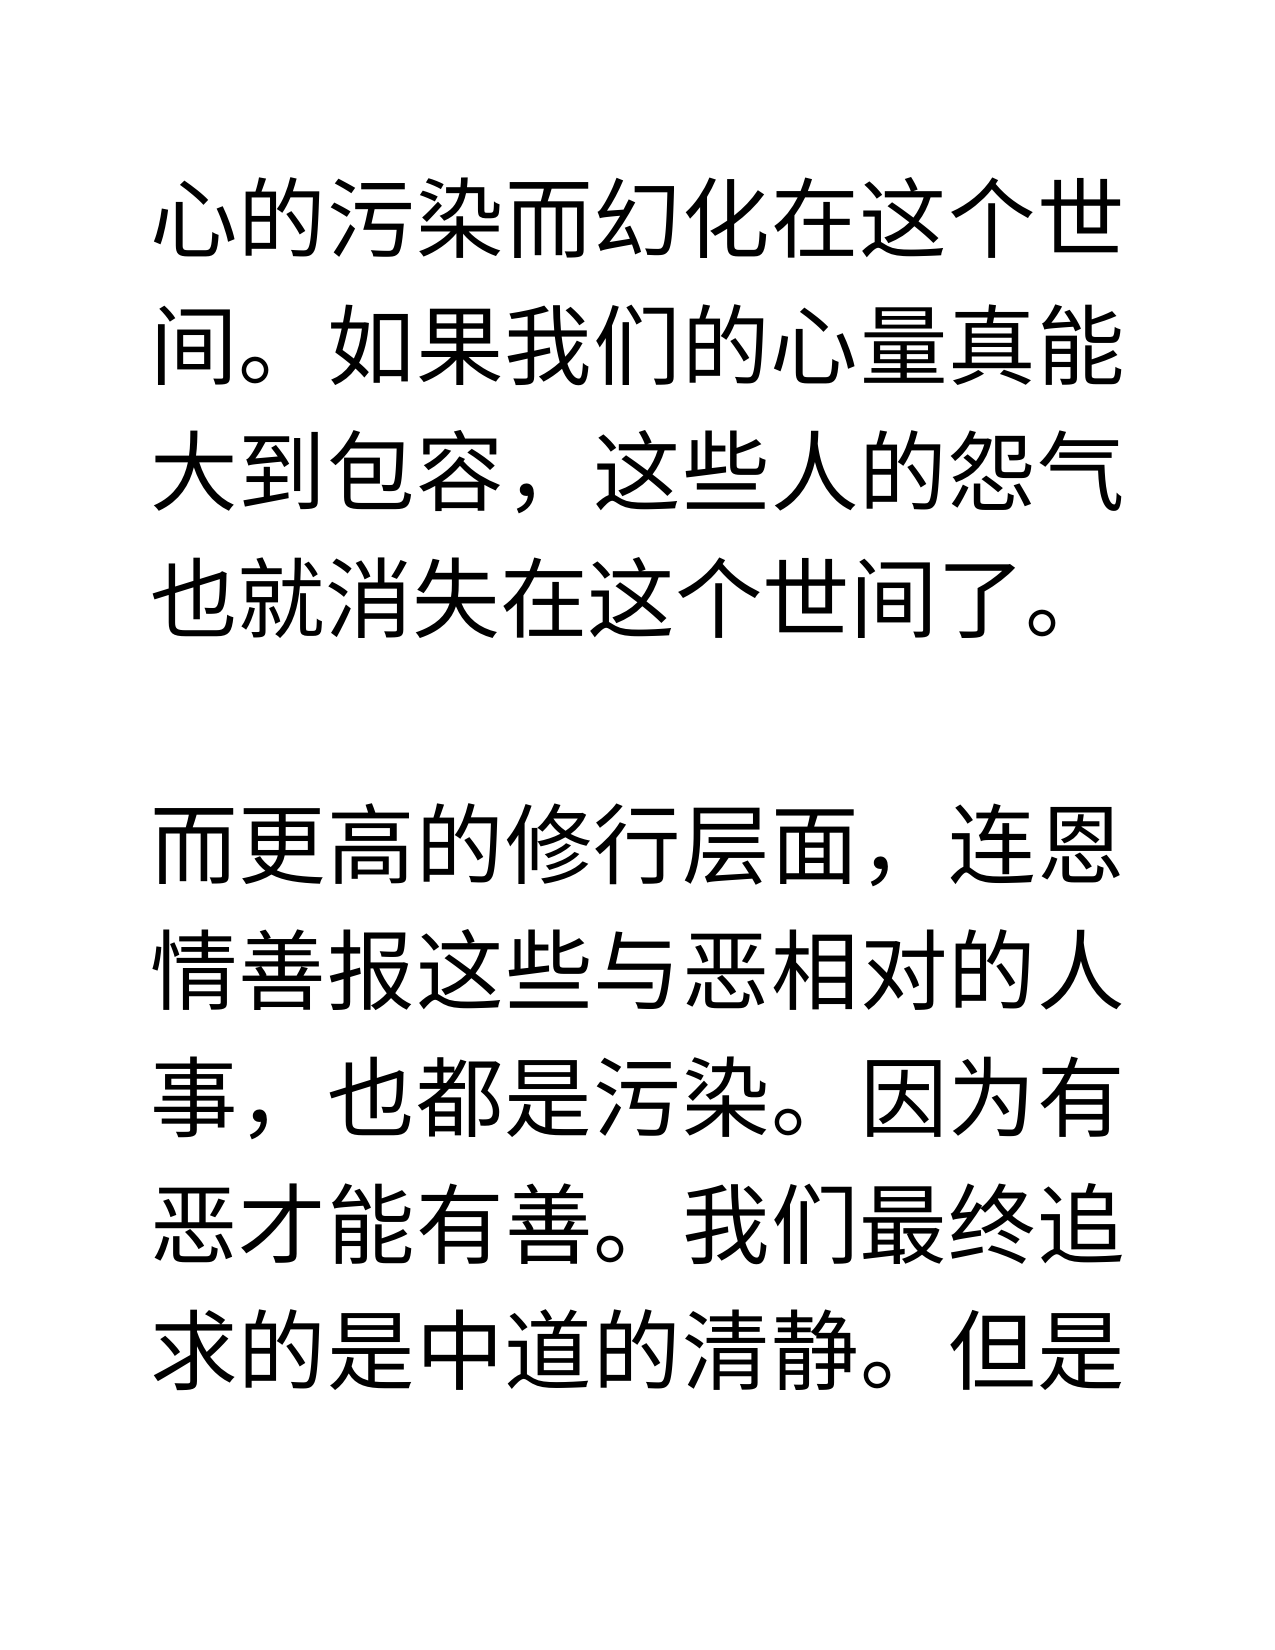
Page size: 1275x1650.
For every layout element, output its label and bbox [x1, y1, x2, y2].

text [150, 776, 1125, 1409]
text [150, 150, 1125, 657]
